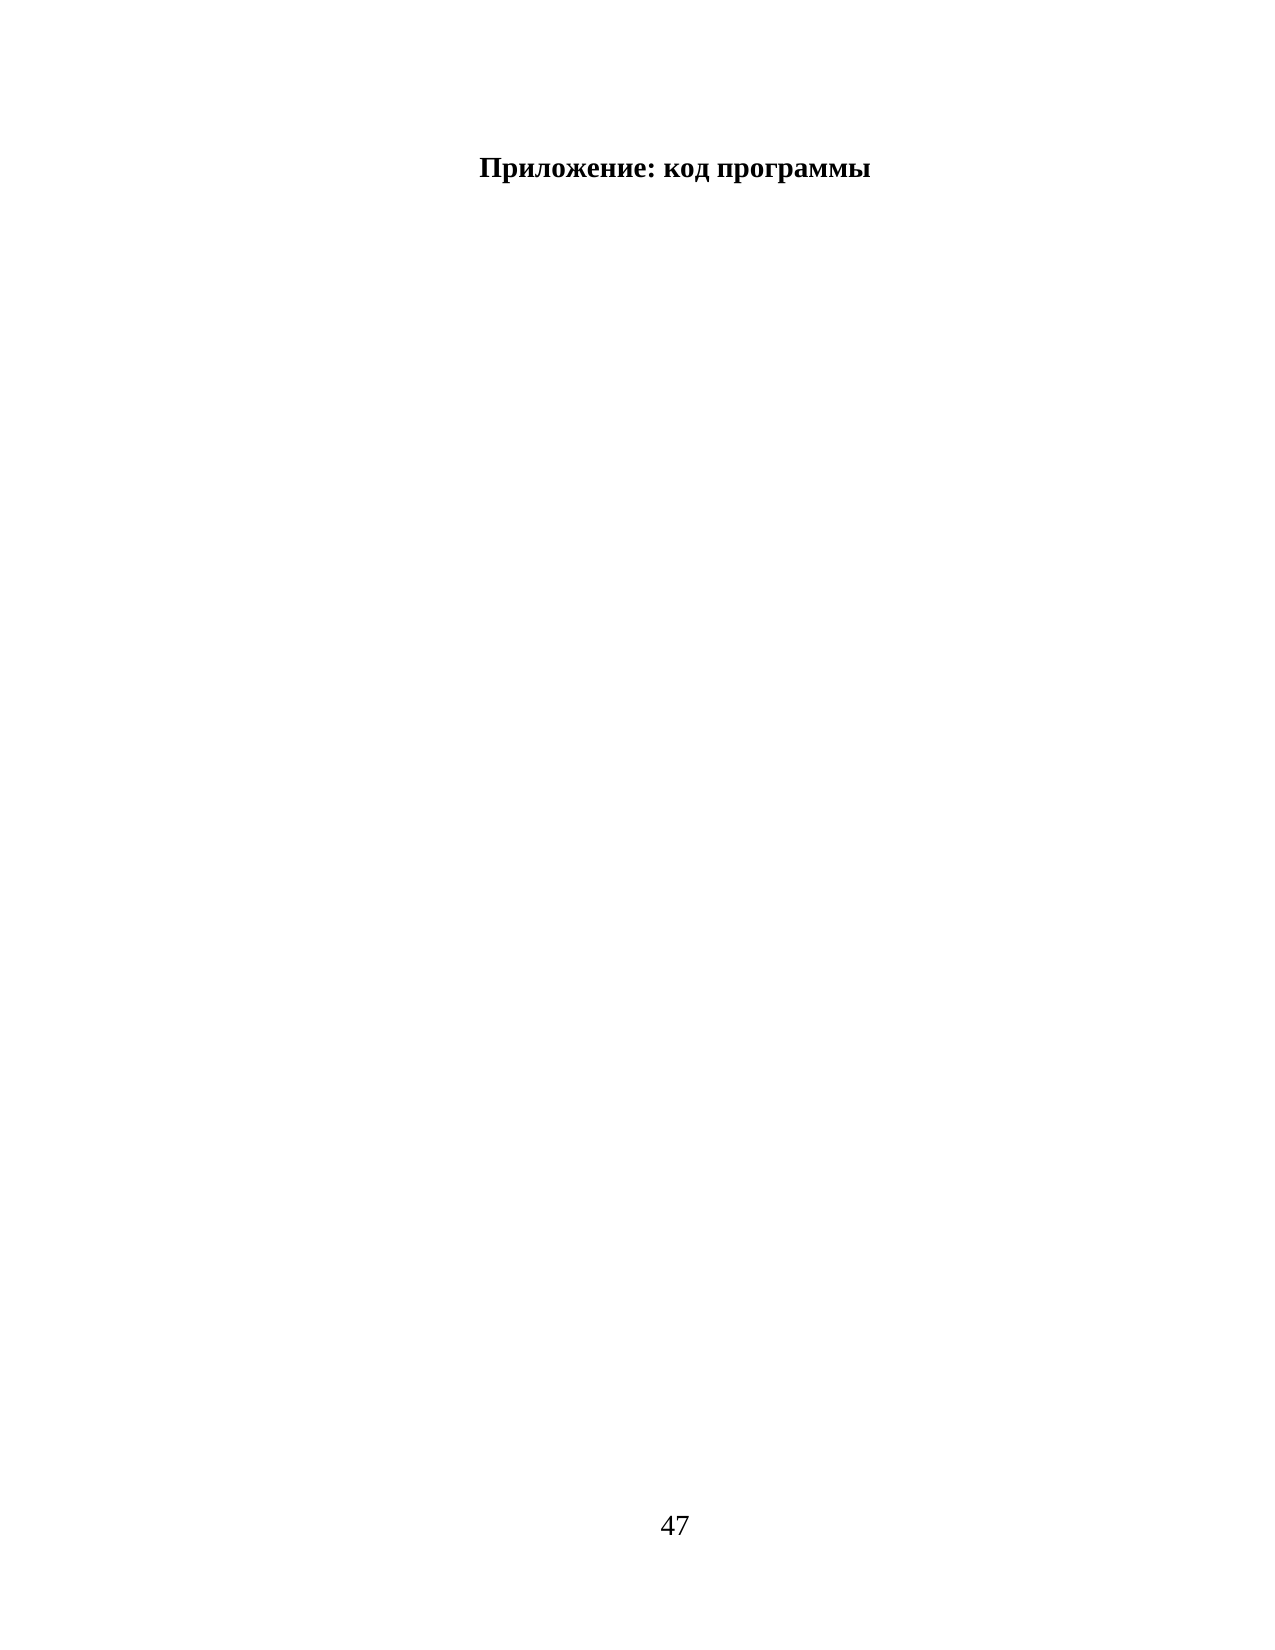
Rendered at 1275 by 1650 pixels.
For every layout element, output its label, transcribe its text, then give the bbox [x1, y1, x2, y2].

subtitle Приложение: код программы [150, 150, 1125, 183]
